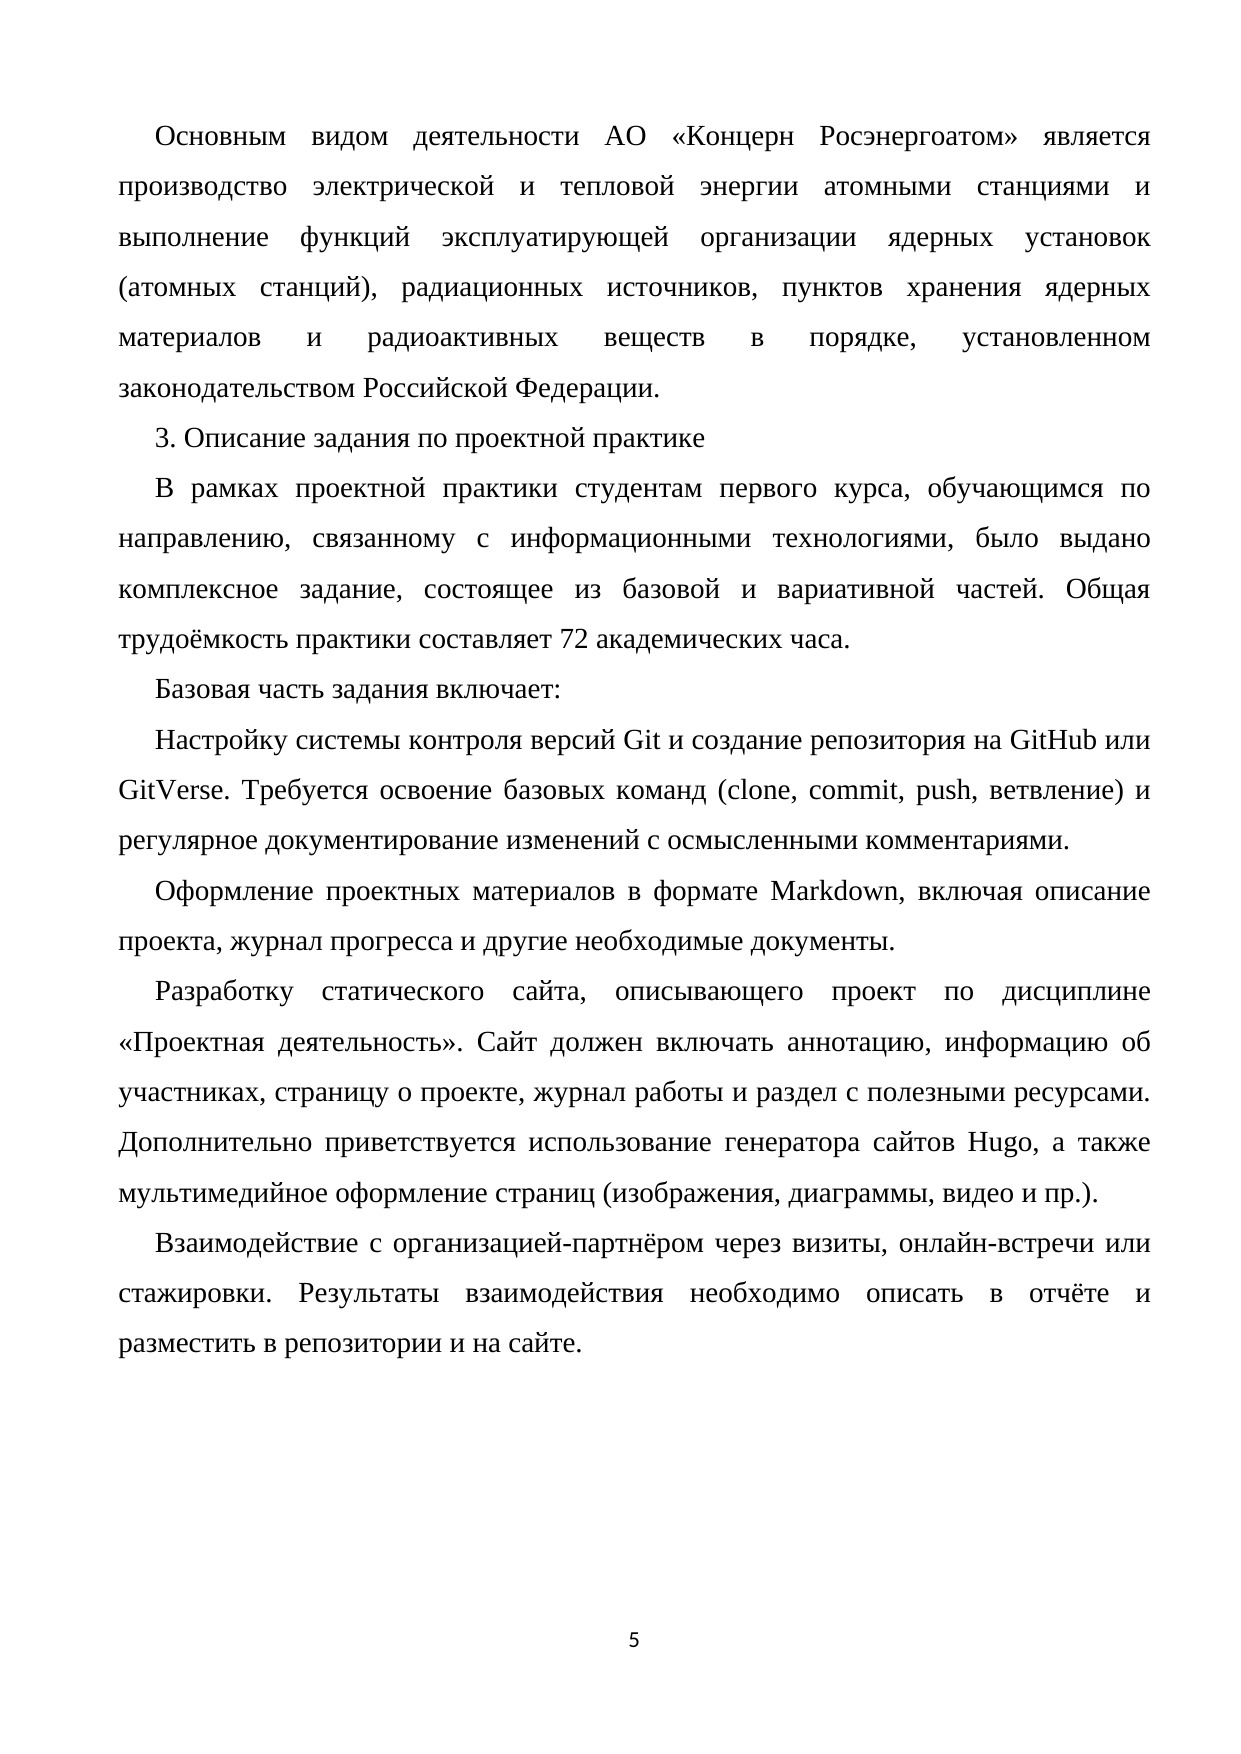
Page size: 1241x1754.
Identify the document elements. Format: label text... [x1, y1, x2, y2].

text Основным видом деятельности АО «Концерн Росэнергоатом» является производство электрической и тепловой энергии атомными станциями и выполнение функций эксплуатирующей организации ядерных установок (атомных станций), радиационных источников, пунктов хранения ядерных материалов и радиоактивных веществ в порядке, установленном законодательством Российской Федерации. [118, 118, 1152, 403]
text Оформление проектных материалов в формате Markdown, включая описание проекта, журнал прогресса и другие необходимые документы. [118, 873, 1152, 957]
text Взаимодействие с организацией-партнёром через визиты, онлайн-встречи или стажировки. Результаты взаимодействия необходимо описать в отчёте и разместить в репозитории и на сайте. [118, 1225, 1152, 1359]
text Разработку статического сайта, описывающего проект по дисциплине «Проектная деятельность». Сайт должен включать аннотацию, информацию об участниках, страницу о проекте, журнал работы и раздел с полезными ресурсами. Дополнительно приветствуется использование генератора сайтов Hugo, а также мультимедийное оформление страниц (изображения, диаграммы, видео и пр.). [118, 973, 1152, 1208]
text В рамках проектной практики студентам первого курса, обучающимся по направлению, связанному с информационными технологиями, было выдано комплексное задание, состоящее из базовой и вариативной частей. Общая трудоёмкость практики составляет 72 академических часа. [118, 470, 1152, 655]
list Описание задания по проектной практике [118, 420, 1152, 453]
text Настройку системы контроля версий Git и создание репозитория на GitHub или GitVerse. Требуется освоение базовых команд (clone, commit, push, ветвление) и регулярное документирование изменений с осмысленными комментариями. [118, 722, 1152, 856]
text Базовая часть задания включает: [118, 672, 1152, 705]
